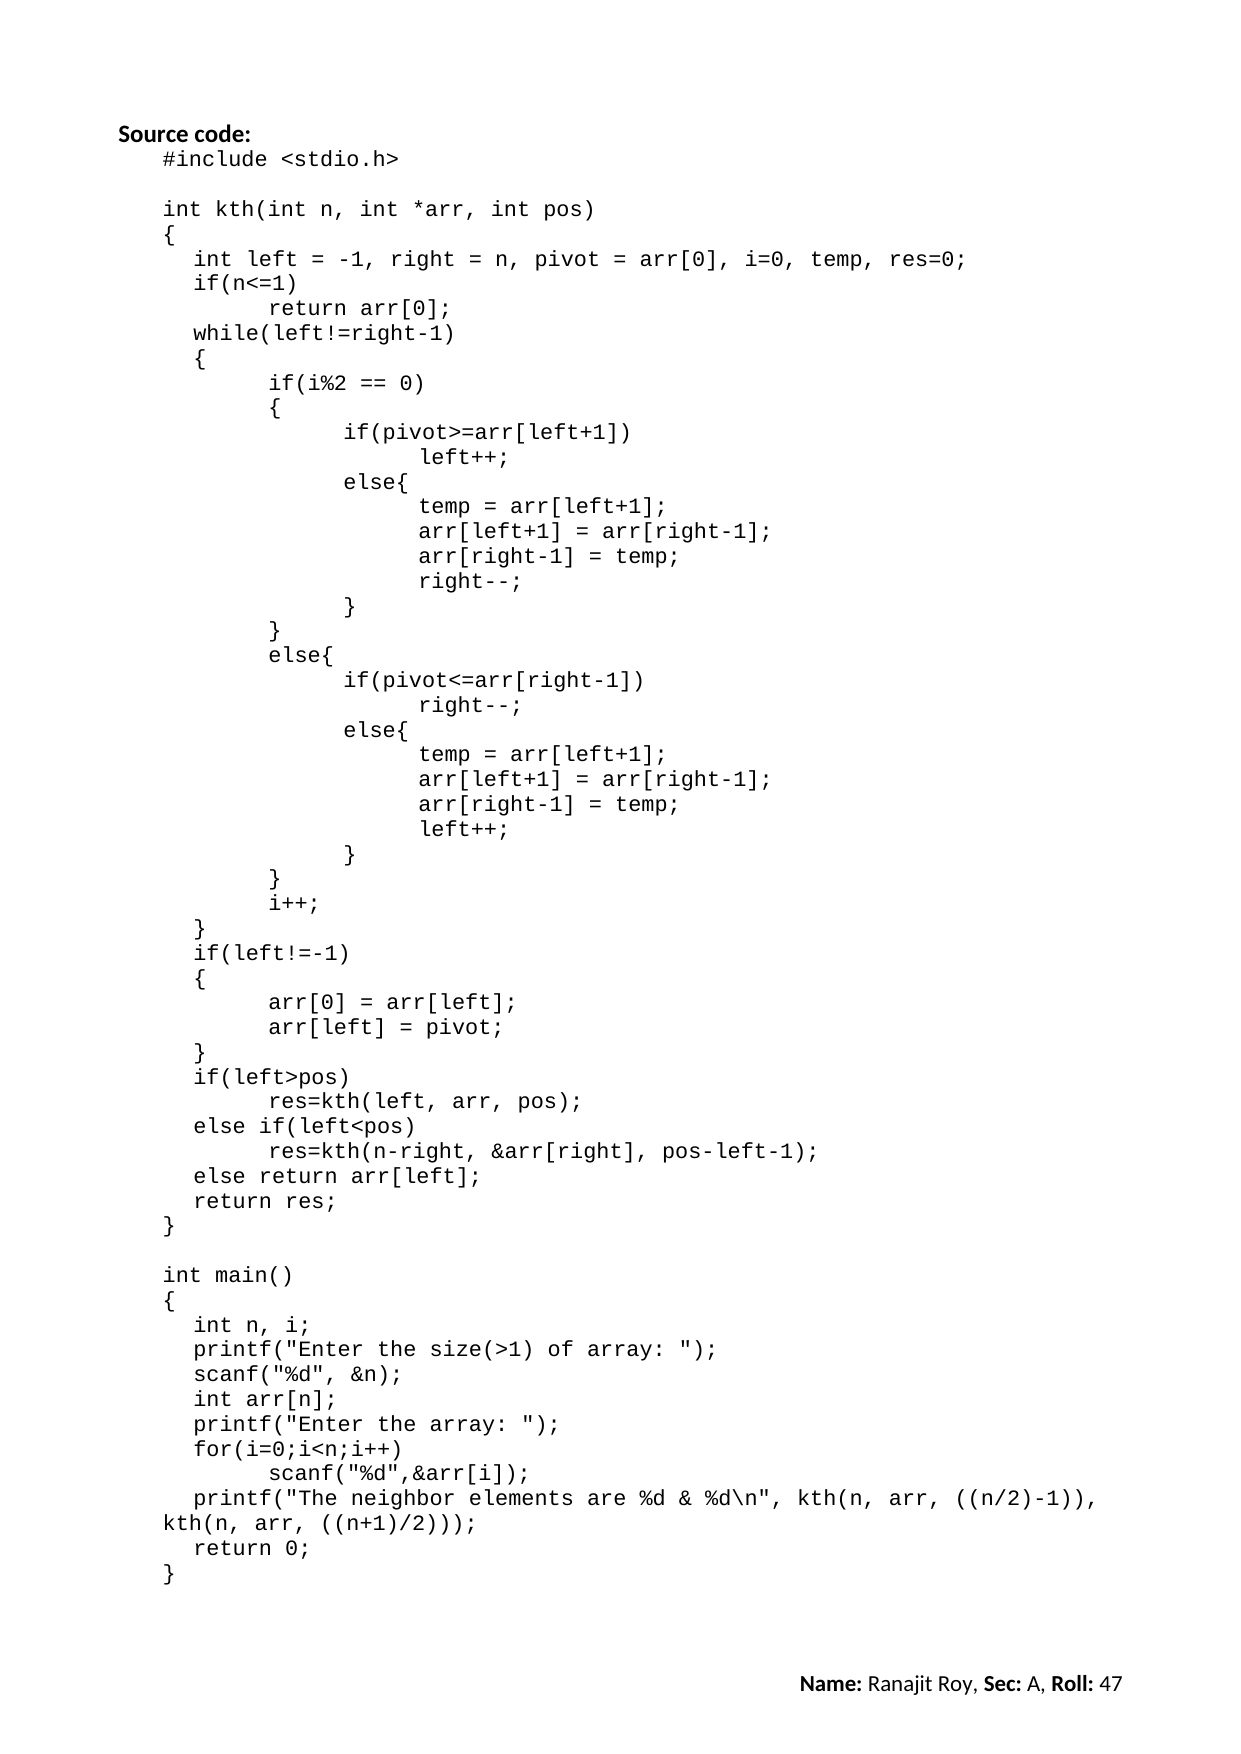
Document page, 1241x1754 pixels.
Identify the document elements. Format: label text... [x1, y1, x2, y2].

text int kth(int n, int *arr, int pos) [162, 198, 1122, 223]
text return res; [162, 1190, 1122, 1215]
text { [162, 397, 1122, 421]
text } [162, 1041, 1122, 1066]
text return 0; [162, 1537, 1122, 1562]
text arr[left+1] = arr[right-1]; [162, 521, 1122, 545]
text return arr[0]; [162, 297, 1122, 322]
text else{ [162, 471, 1122, 496]
text int n, i; [162, 1314, 1122, 1339]
text arr[0] = arr[left]; [162, 992, 1122, 1016]
text int arr[n]; [162, 1388, 1122, 1413]
text arr[left] = pivot; [162, 1016, 1122, 1041]
text if(left>pos) [162, 1066, 1122, 1091]
text else return arr[left]; [162, 1165, 1122, 1190]
text #include <stdio.h> [162, 149, 1122, 173]
text res=kth(n-right, &arr[right], pos-left-1); [162, 1140, 1122, 1165]
text int left = -1, right = n, pivot = arr[0], i=0, temp, res=0; [162, 248, 1122, 273]
text { [162, 967, 1122, 992]
text } [162, 1562, 1122, 1587]
text arr[right-1] = temp; [162, 793, 1122, 818]
text if(pivot<=arr[right-1]) [162, 669, 1122, 694]
text else{ [162, 644, 1122, 669]
text if(pivot>=arr[left+1]) [162, 421, 1122, 446]
text arr[left+1] = arr[right-1]; [162, 768, 1122, 793]
text scanf("%d", &n); [162, 1363, 1122, 1388]
text { [162, 347, 1122, 372]
text } [162, 620, 1122, 644]
text right--; [162, 570, 1122, 595]
text i++; [162, 892, 1122, 917]
text arr[right-1] = temp; [162, 545, 1122, 570]
text if(n<=1) [162, 273, 1122, 297]
text } [162, 595, 1122, 620]
text } [162, 1215, 1122, 1239]
text if(i%2 == 0) [162, 372, 1122, 397]
text temp = arr[left+1]; [162, 496, 1122, 521]
text res=kth(left, arr, pos); [162, 1091, 1122, 1116]
text } [162, 843, 1122, 868]
text int main() [162, 1264, 1122, 1289]
text Source code: [118, 118, 1122, 149]
text { [162, 223, 1122, 248]
text right--; [162, 694, 1122, 719]
text left++; [162, 818, 1122, 843]
text if(left!=-1) [162, 942, 1122, 967]
text } [162, 868, 1122, 892]
text left++; [162, 446, 1122, 471]
text else if(left<pos) [162, 1116, 1122, 1140]
text for(i=0;i<n;i++) [162, 1438, 1122, 1463]
text { [162, 1289, 1122, 1314]
text temp = arr[left+1]; [162, 744, 1122, 768]
text printf("The neighbor elements are %d & %d\n", kth(n, arr, ((n/2)-1)), kth(n, arr, ((n+1)/2))); [162, 1487, 1122, 1537]
text printf("Enter the size(>1) of array: "); [162, 1339, 1122, 1363]
text else{ [162, 719, 1122, 744]
text while(left!=right-1) [162, 322, 1122, 347]
text scanf("%d",&arr[i]); [162, 1463, 1122, 1487]
text } [162, 917, 1122, 942]
text printf("Enter the array: "); [162, 1413, 1122, 1438]
